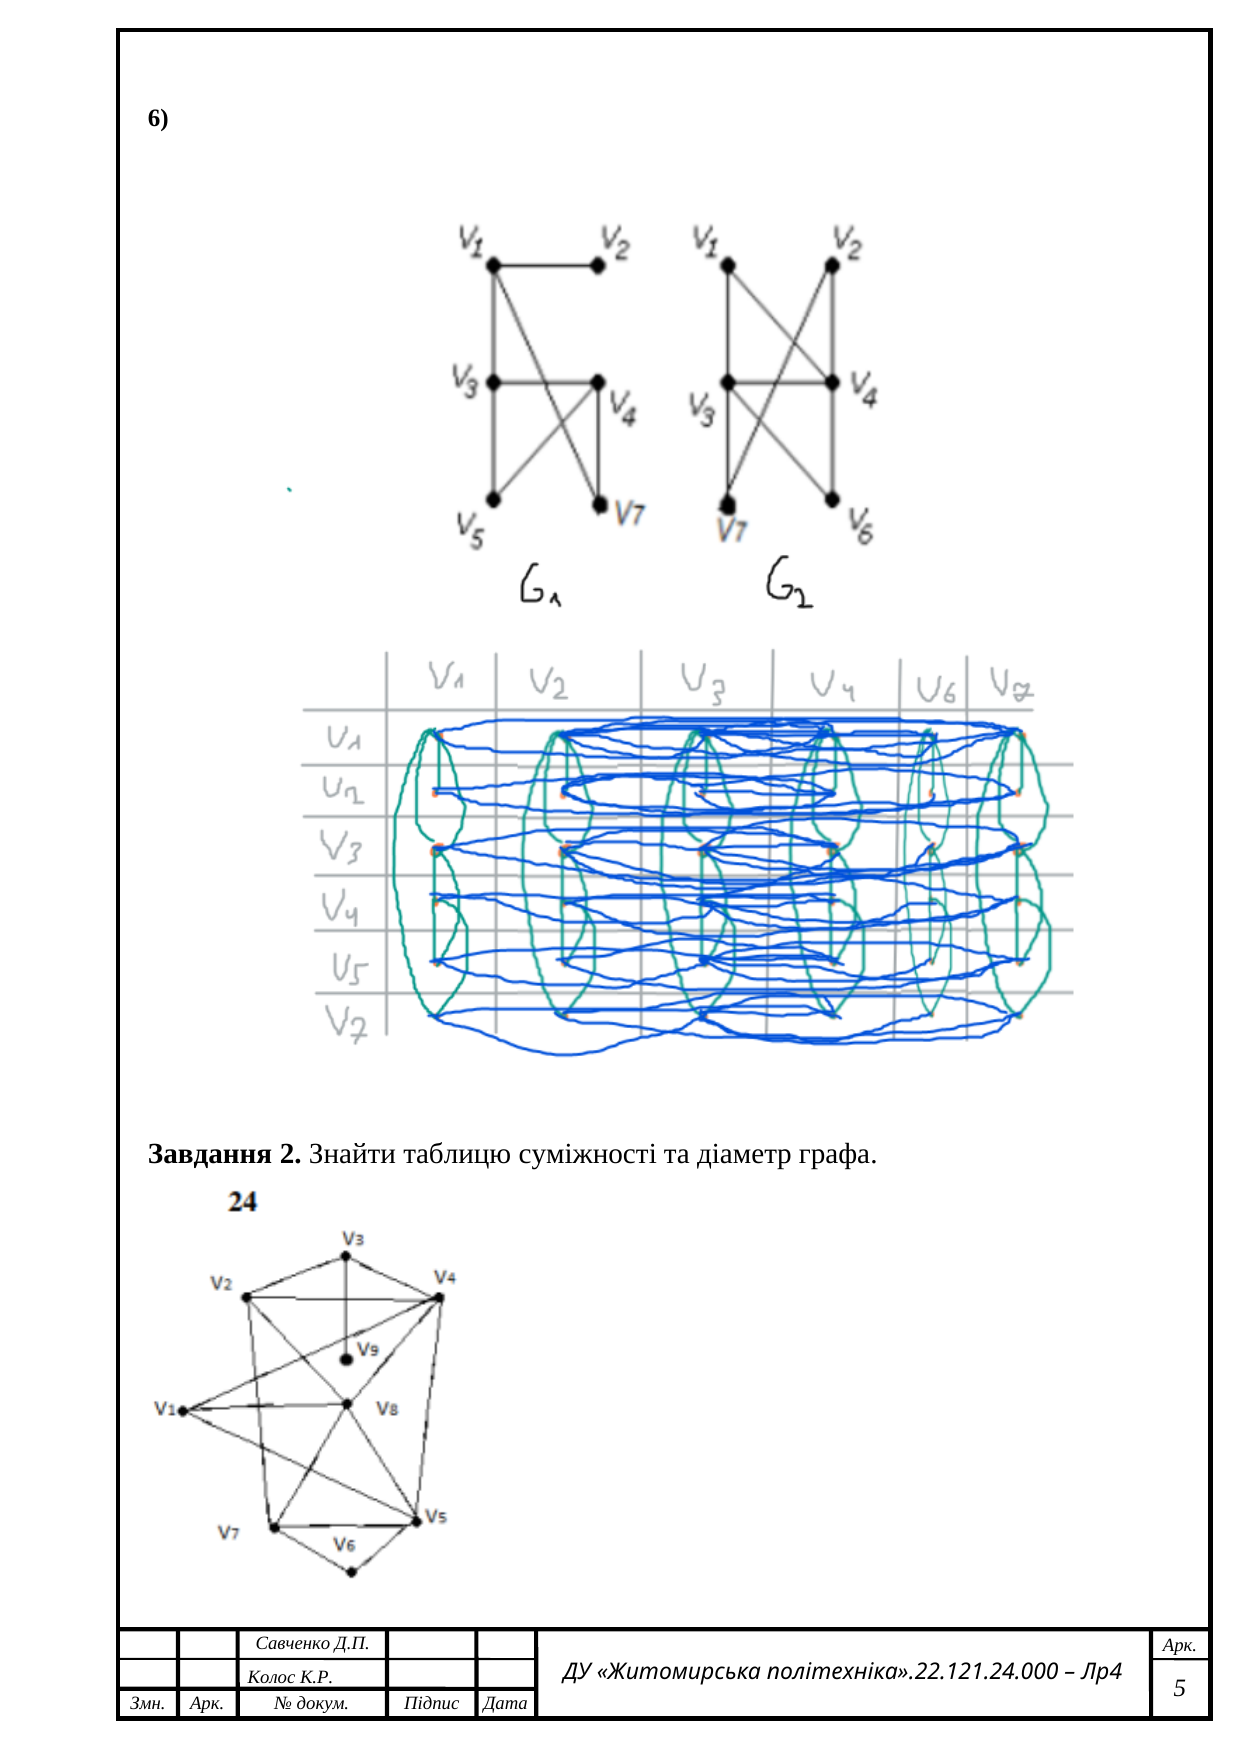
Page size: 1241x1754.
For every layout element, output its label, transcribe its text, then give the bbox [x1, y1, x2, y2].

picture [216, 160, 1113, 1070]
text Завдання 2. Знайти таблицю суміжності та діаметр графа. [148, 1137, 1181, 1170]
picture [147, 1170, 499, 1606]
text 6) [148, 103, 1181, 131]
